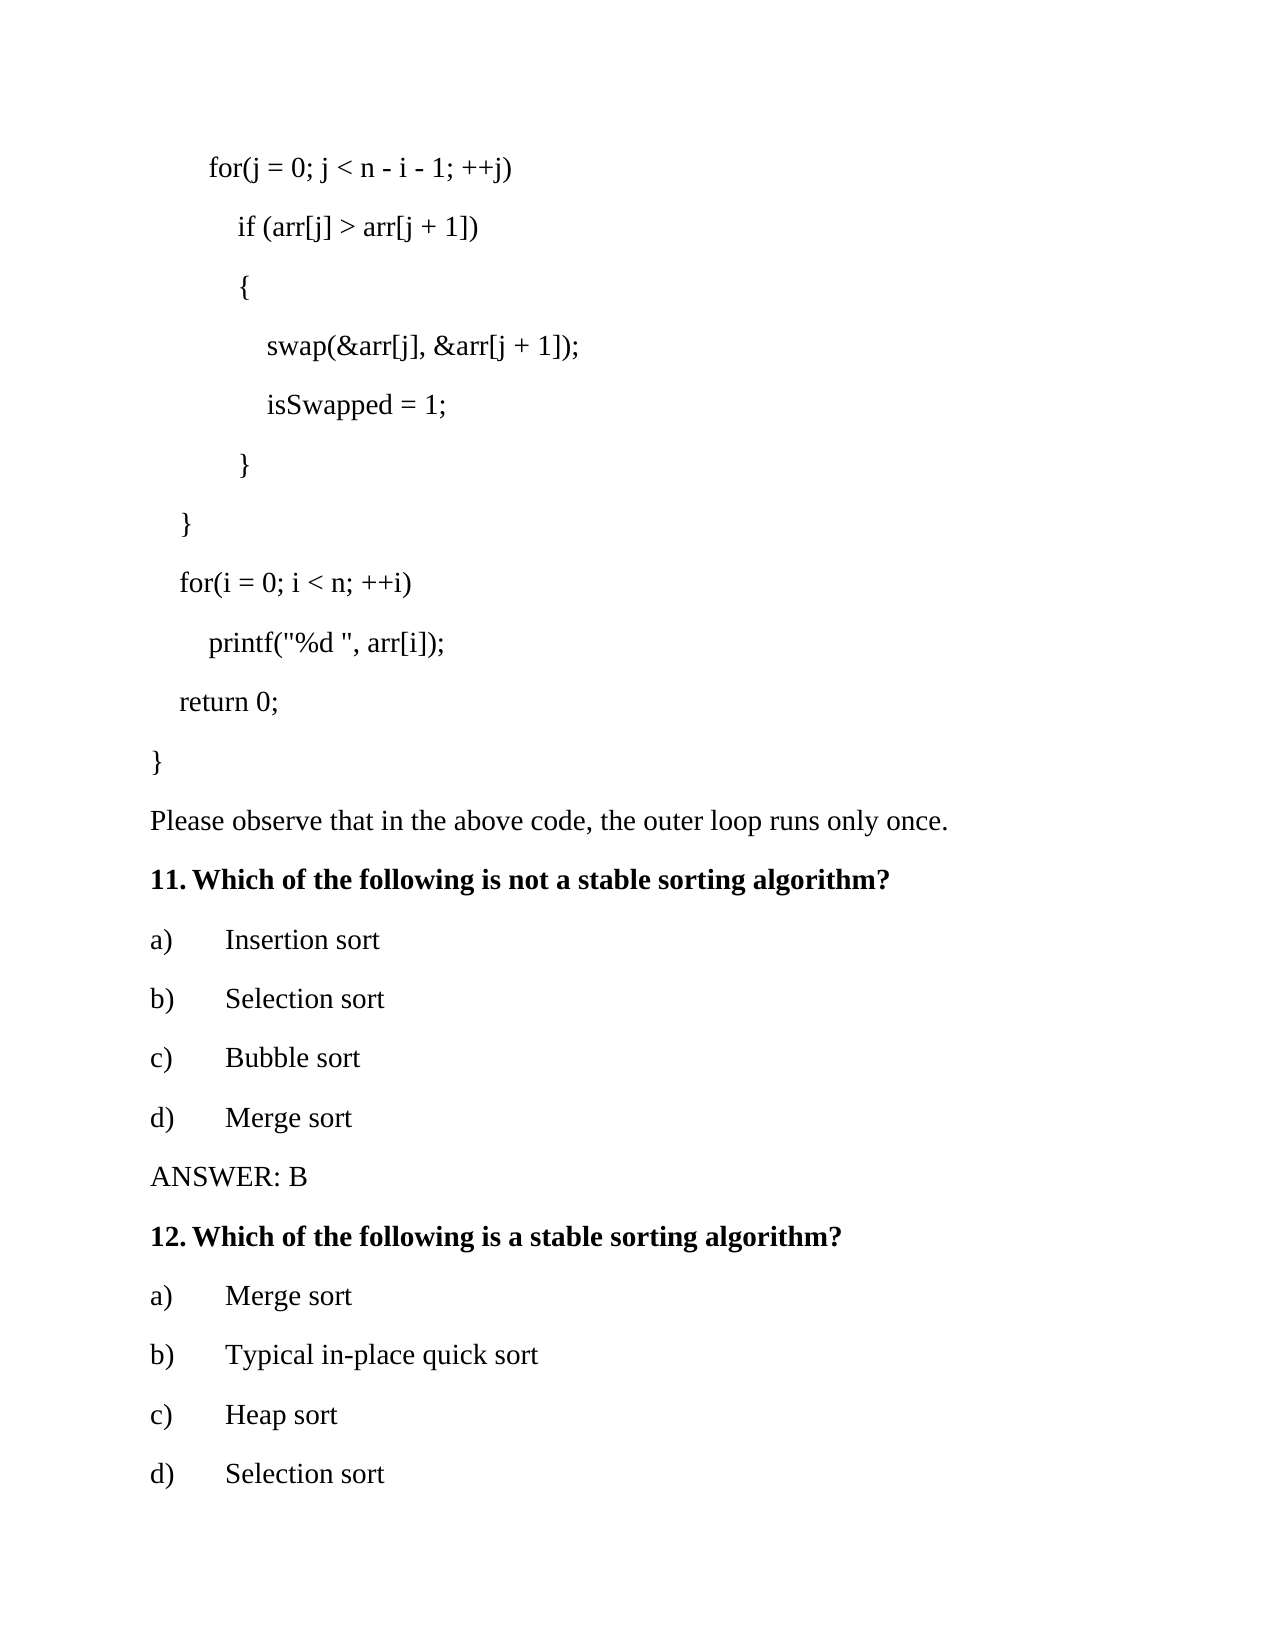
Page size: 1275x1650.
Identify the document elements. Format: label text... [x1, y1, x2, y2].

text 12. Which of the following is a stable sorting algorithm? [150, 1219, 1125, 1252]
text 11. Which of the following is not a stable sorting algorithm? [150, 862, 1125, 896]
text swap(&arr[j], &arr[j + 1]); [150, 328, 1125, 362]
text isSwapped = 1; [150, 387, 1125, 421]
text } [150, 447, 1125, 480]
text a) Insertion sort [150, 922, 1125, 955]
text c) Bubble sort [150, 1041, 1125, 1074]
text } [150, 506, 1125, 540]
text Please observe that in the above code, the outer loop runs only once. [150, 803, 1125, 837]
text d) Merge sort [150, 1100, 1125, 1133]
text } [150, 744, 1125, 777]
text return 0; [150, 684, 1125, 718]
text c) Heap sort [150, 1397, 1125, 1430]
text b) Typical in-place quick sort [150, 1337, 1125, 1371]
text { [150, 269, 1125, 302]
text d) Selection sort [150, 1456, 1125, 1490]
text for(j = 0; j < n - i - 1; ++j) [150, 150, 1125, 183]
text for(i = 0; i < n; ++i) [150, 566, 1125, 599]
text ANSWER: B [150, 1159, 1125, 1193]
text b) Selection sort [150, 981, 1125, 1015]
text printf("%d ", arr[i]); [150, 625, 1125, 658]
text if (arr[j] > arr[j + 1]) [150, 209, 1125, 243]
text a) Merge sort [150, 1278, 1125, 1312]
